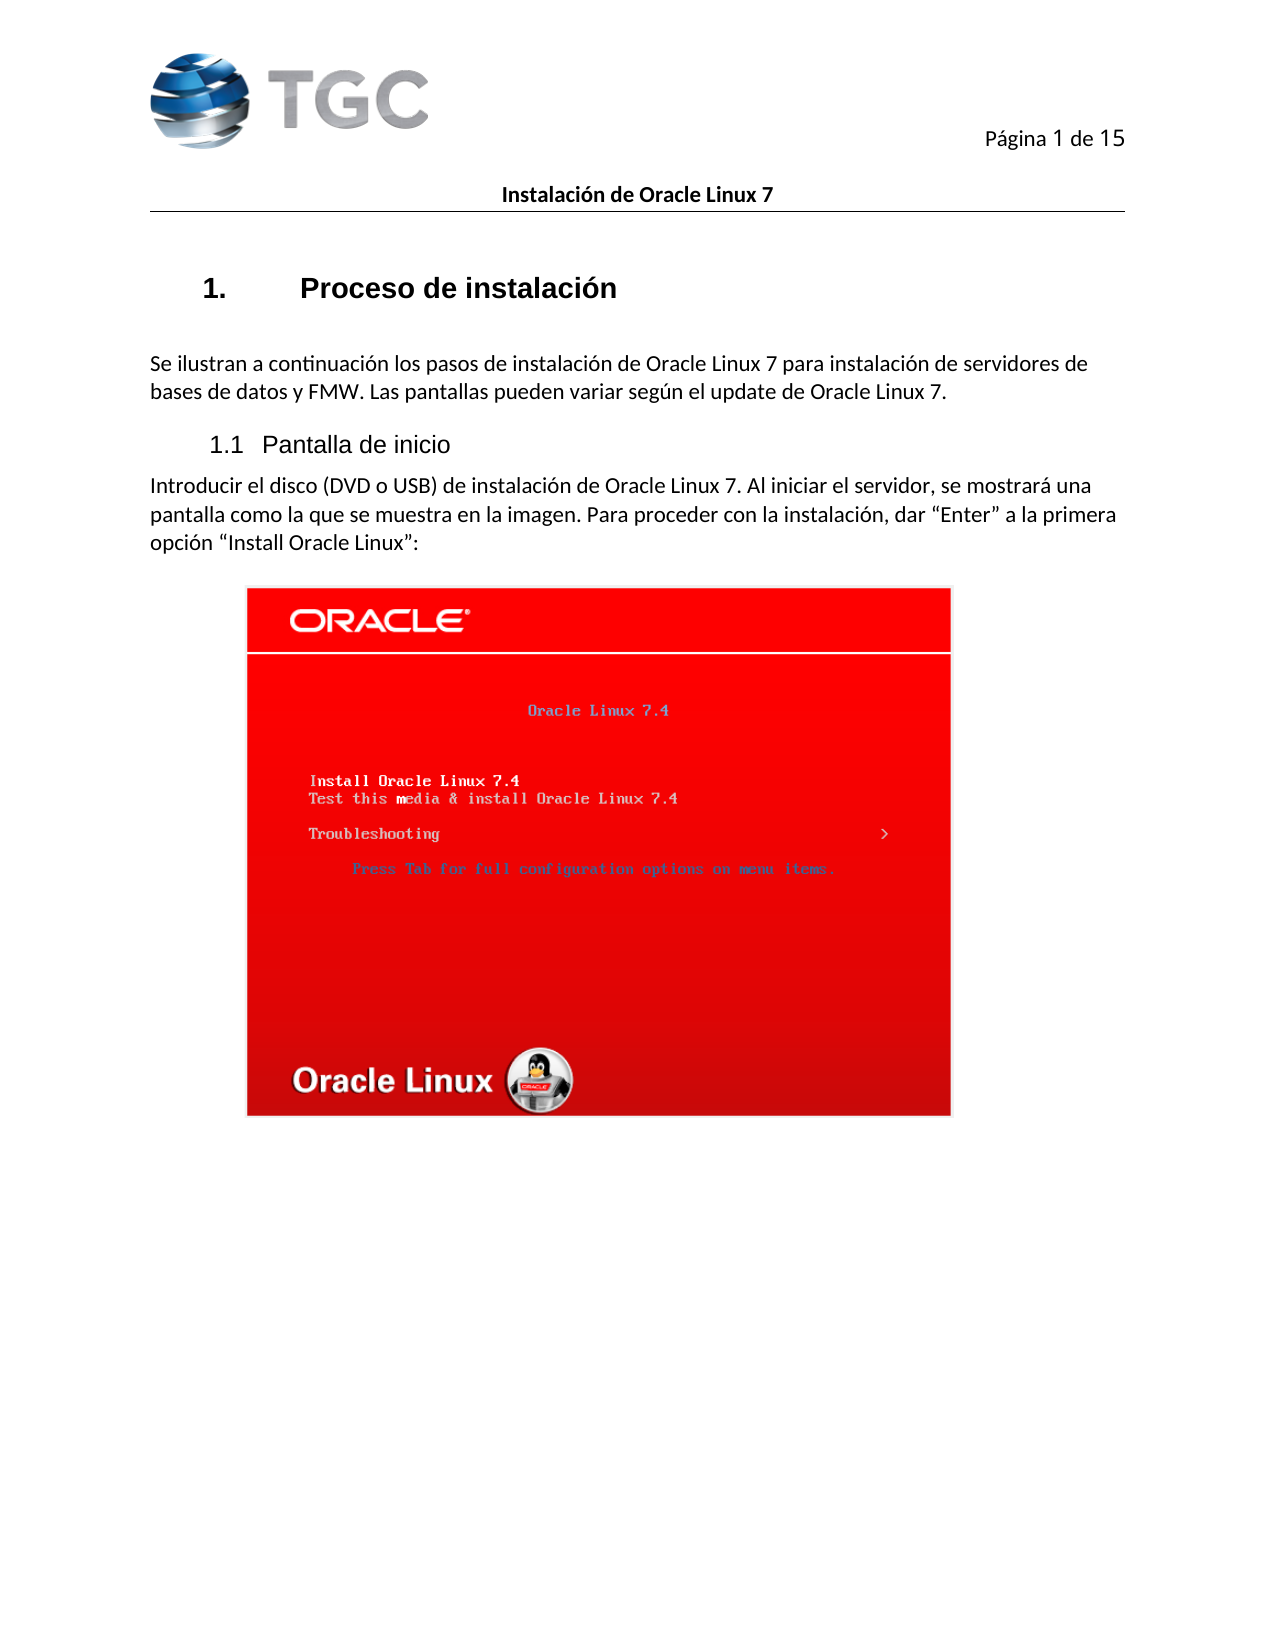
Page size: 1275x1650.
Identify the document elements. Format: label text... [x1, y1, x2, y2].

text Introducir el disco (DVD o USB) de instalación de Oracle Linux 7. Al iniciar el servidor, se mostrará una pantalla como la que se muestra en la imagen. Para proceder con la instalación, dar “Enter” a la primera opción “Install Oracle Linux”: [150, 472, 1125, 556]
subtitle Pantalla de inicio [209, 430, 1125, 459]
picture [148, 50, 428, 151]
picture [244, 585, 954, 1118]
subtitle Proceso de instalación [202, 271, 1125, 305]
text Se ilustran a continuación los pasos de instalación de Oracle Linux 7 para instalación de servidores de bases de datos y FMW. Las pantallas pueden variar según el update de Oracle Linux 7. [150, 349, 1125, 405]
